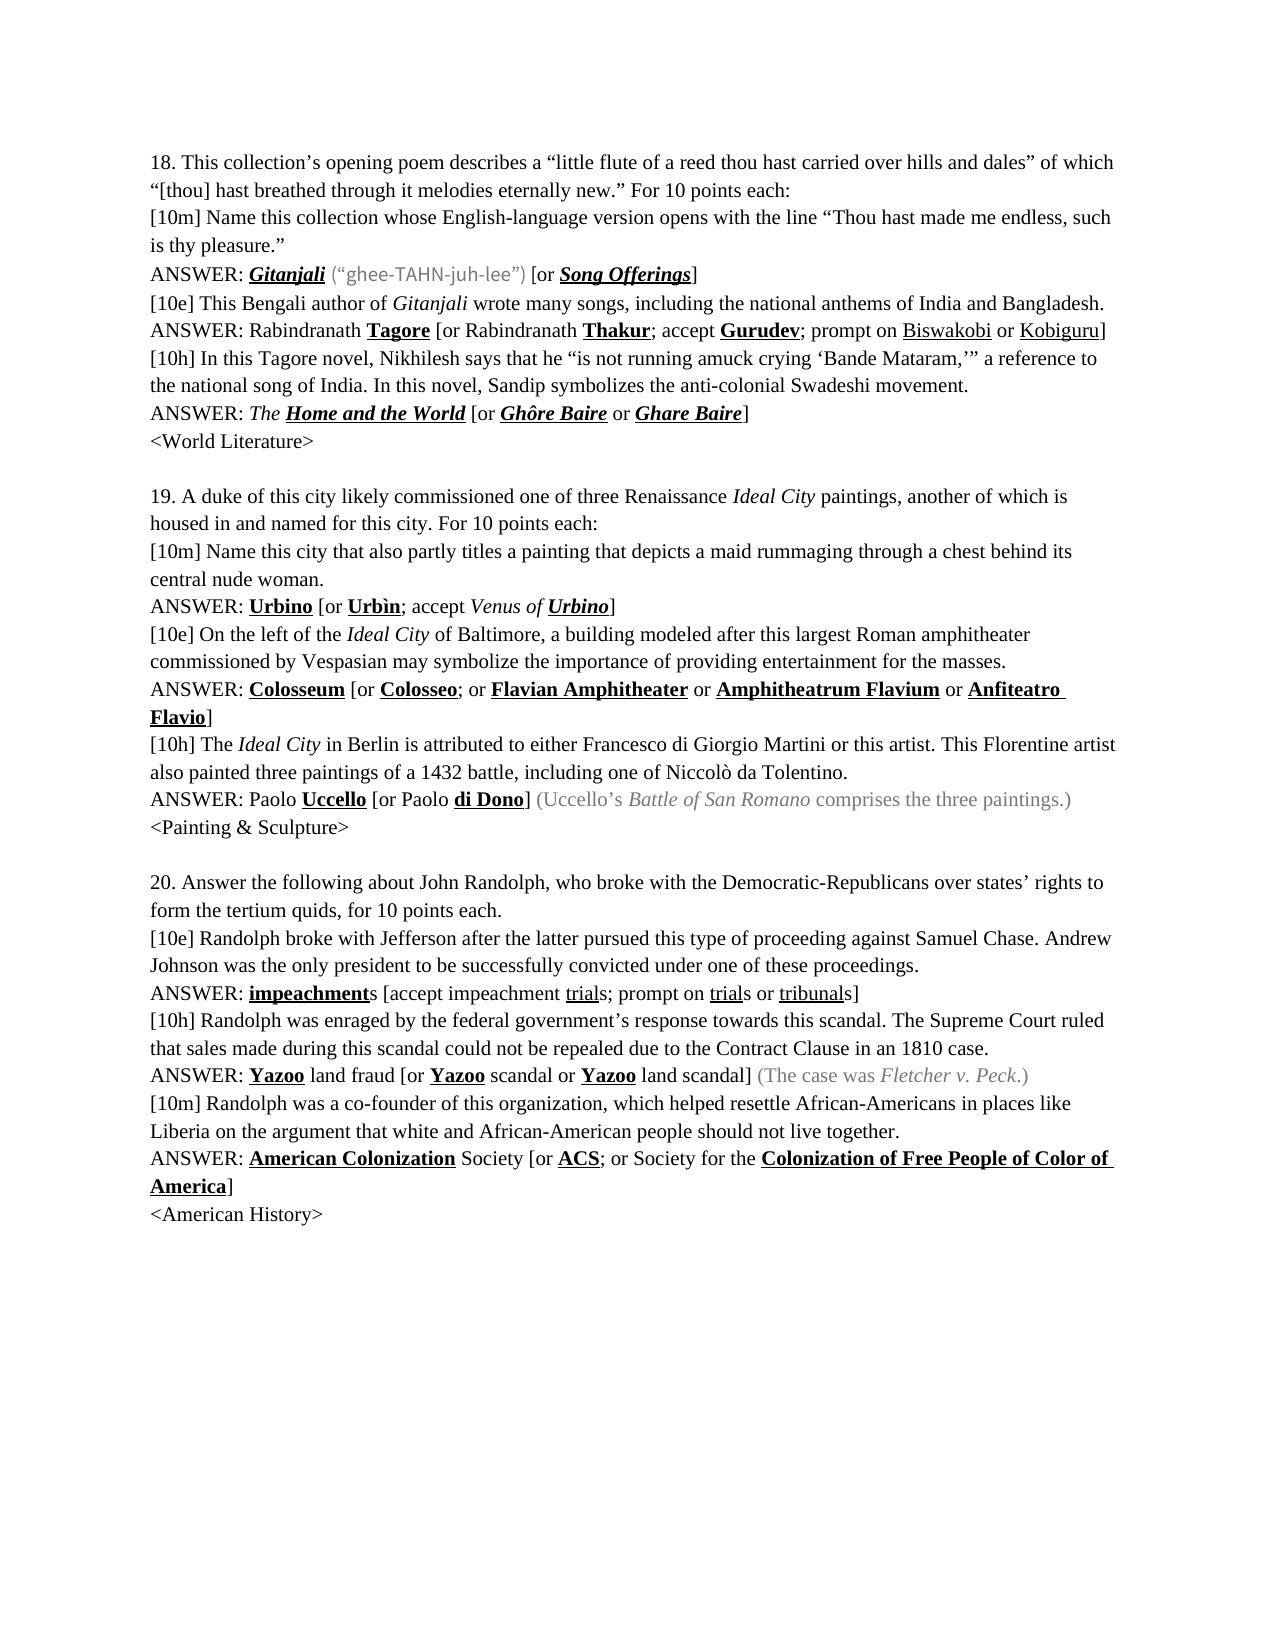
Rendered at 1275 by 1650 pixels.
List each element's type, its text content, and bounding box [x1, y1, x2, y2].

text [10h] In this Tagore novel, Nikhilesh says that he “is not running amuck crying ‘Bande Mataram,’” a reference to the national song of India. In this novel, Sandip symbolizes the anti-colonial Swadeshi movement. [150, 346, 1125, 397]
text 20. Answer the following about John Randolph, who broke with the Democratic-Republicans over states’ rights to form the tertium quids, for 10 points each. [150, 870, 1125, 922]
text [10e] This Bengali author of Gitanjali wrote many songs, including the national anthems of India and Bangladesh. [150, 291, 1125, 314]
text ANSWER: The Home and the World [or Ghôre Baire or Ghare Baire] [150, 401, 1125, 425]
text [10e] Randolph broke with Jefferson after the latter pursued this type of proceeding against Samuel Chase. Andrew Johnson was the only president to be successfully convicted under one of these proceedings. [150, 925, 1125, 977]
text ANSWER: Yazoo land fraud [or Yazoo scandal or Yazoo land scandal] (The case was Fletcher v. Peck.) [150, 1063, 1125, 1087]
text [10m] Name this collection whose English-language version opens with the line “Thou hast made me endless, such is thy pleasure.” [150, 205, 1125, 257]
text ANSWER: Urbino [or ​​Urbìn; accept Venus of Urbino] [150, 594, 1125, 618]
text [10h] The Ideal City in Berlin is attributed to either Francesco di Giorgio Martini or this artist. This Florentine artist also painted three paintings of a 1432 battle, including one of Niccolò da Tolentino. [150, 732, 1125, 784]
text ANSWER: Rabindranath Tagore [or Rabindranath Thakur; accept Gurudev; prompt on Biswakobi or Kobiguru] [150, 318, 1125, 342]
text ANSWER: Colosseum [or Colosseo; or Flavian Amphitheater or Amphitheatrum Flavium or Anfiteatro Flavio] [150, 677, 1125, 729]
text <Painting & Sculpture> [150, 815, 1125, 839]
text 19. A duke of this city likely commissioned one of three Renaissance Ideal City paintings, another of which is housed in and named for this city. For 10 points each: [150, 484, 1125, 535]
text [10e] On the left of the Ideal City of Baltimore, a building modeled after this largest Roman amphitheater commissioned by Vespasian may symbolize the importance of providing entertainment for the masses. [150, 622, 1125, 673]
text ANSWER: American Colonization Society [or ACS; or Society for the Colonization of Free People of Color of America] <American History> [150, 1146, 1125, 1226]
text [10h] Randolph was enraged by the federal government’s response towards this scandal. The Supreme Court ruled that sales made during this scandal could not be repealed due to the Contract Clause in an 1810 case. [150, 1008, 1125, 1060]
text <World Literature> [150, 428, 1125, 453]
text [10m] Name this city that also partly titles a painting that depicts a maid rummaging through a chest behind its central nude woman. [150, 539, 1125, 591]
text [10m] Randolph was a co-founder of this organization, which helped resettle African-Americans in places like Liberia on the argument that white and African-American people should not live together. [150, 1091, 1125, 1143]
text ANSWER: Paolo Uccello [or Paolo di Dono] (Uccello’s Battle of San Romano comprises the three paintings.) [150, 787, 1125, 811]
text ANSWER: Gitanjali (“ghee-TAHN-juh-lee”) [or Song Offerings] [150, 260, 1125, 287]
text 18. This collection’s opening poem describes a “little flute of a reed thou hast carried over hills and dales” of which “[thou] hast breathed through it melodies eternally new.” For 10 points each: [150, 150, 1125, 202]
text ANSWER: impeachments [accept impeachment trials; prompt on trials or tribunals] [150, 981, 1125, 1005]
